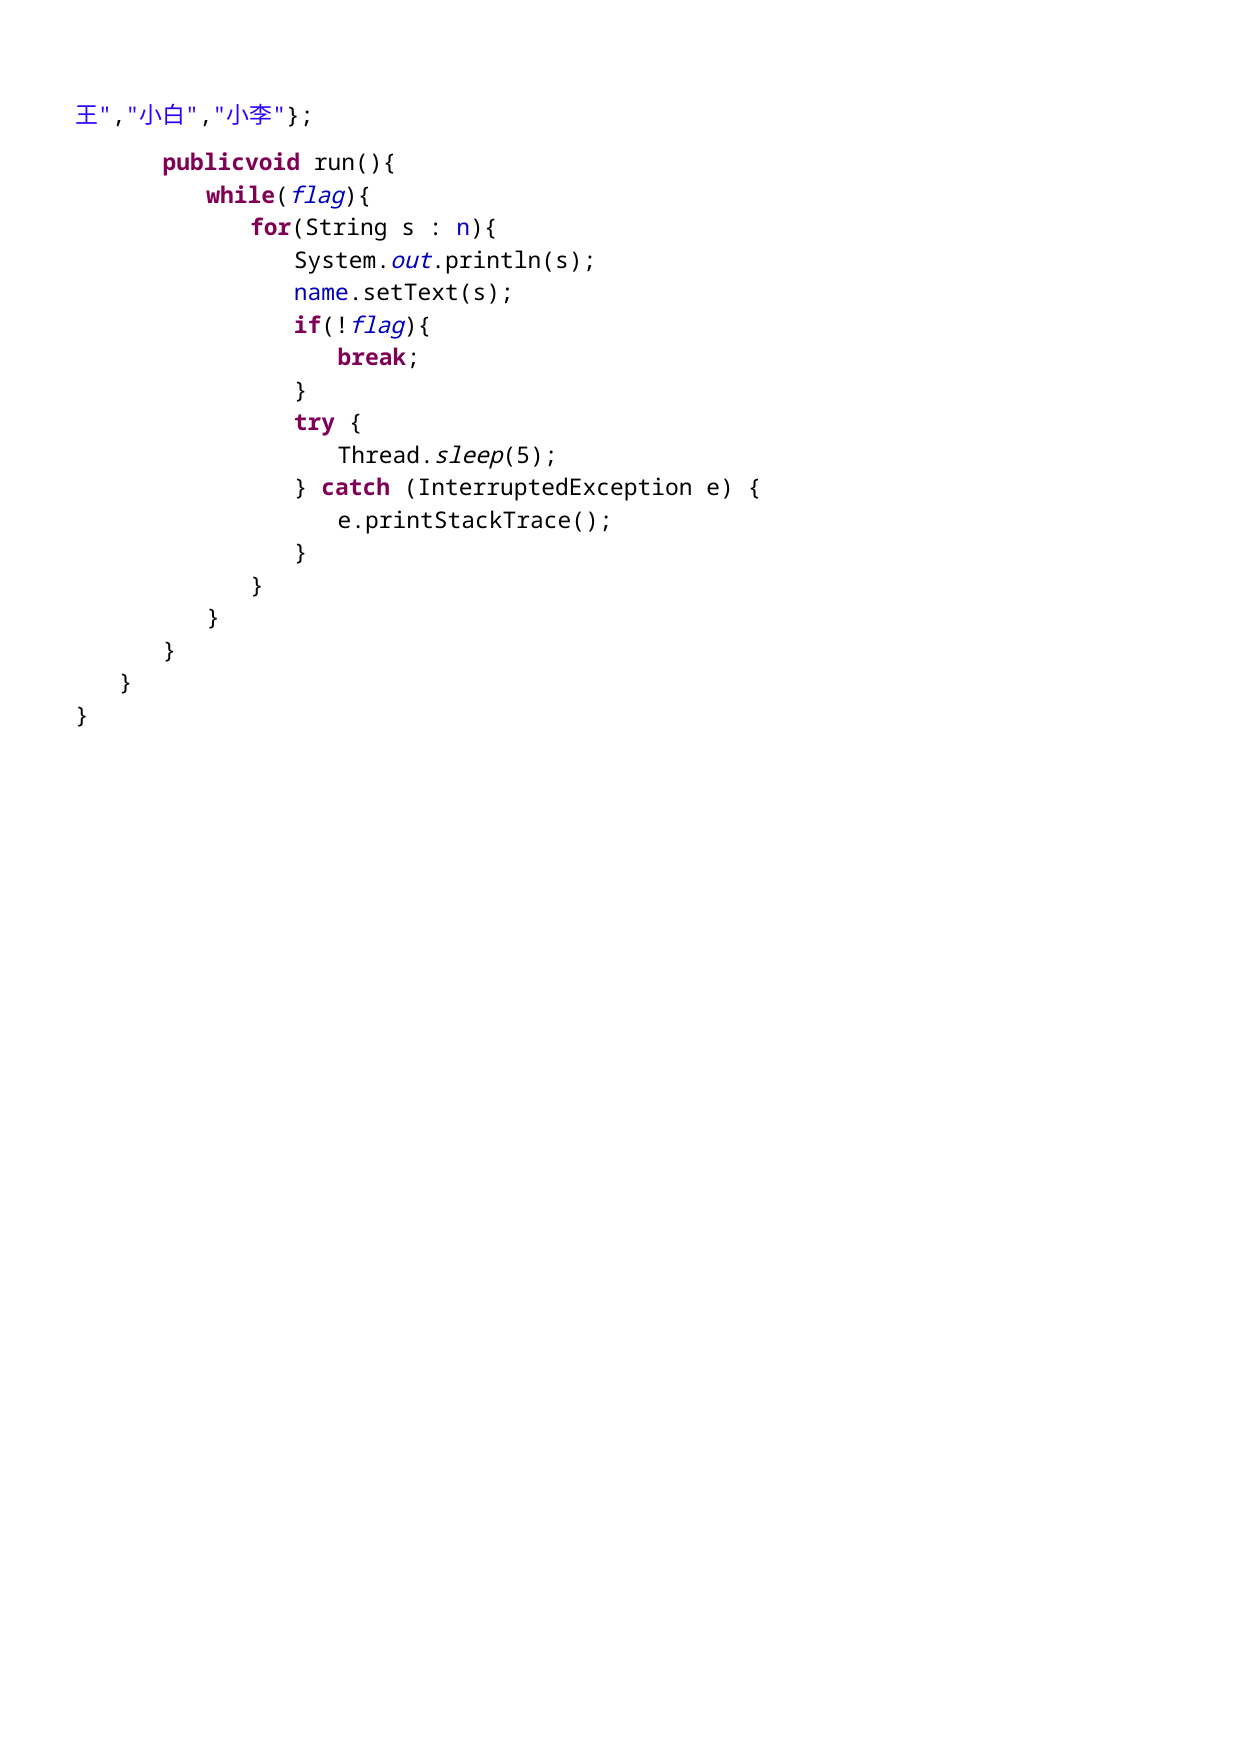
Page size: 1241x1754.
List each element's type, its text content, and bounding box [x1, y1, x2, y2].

text name.setText(s); [75, 276, 1165, 308]
text } catch (InterruptedException e) { [75, 471, 1165, 503]
text publicvoid run(){ [75, 146, 1165, 178]
text System.out.println(s); [75, 243, 1165, 276]
text } [75, 568, 1165, 601]
text break; [75, 341, 1165, 373]
text } [75, 601, 1165, 633]
text for(String s : n){ [75, 211, 1165, 243]
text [75, 81, 1165, 146]
text e.printStackTrace(); [75, 503, 1165, 536]
text } [75, 536, 1165, 568]
text } [75, 666, 1165, 698]
text } [75, 698, 1165, 731]
text } [75, 633, 1165, 666]
text } [75, 373, 1165, 406]
text Thread.sleep(5); [75, 438, 1165, 471]
text try { [75, 406, 1165, 438]
text if(!flag){ [75, 308, 1165, 341]
text while(flag){ [75, 178, 1165, 211]
